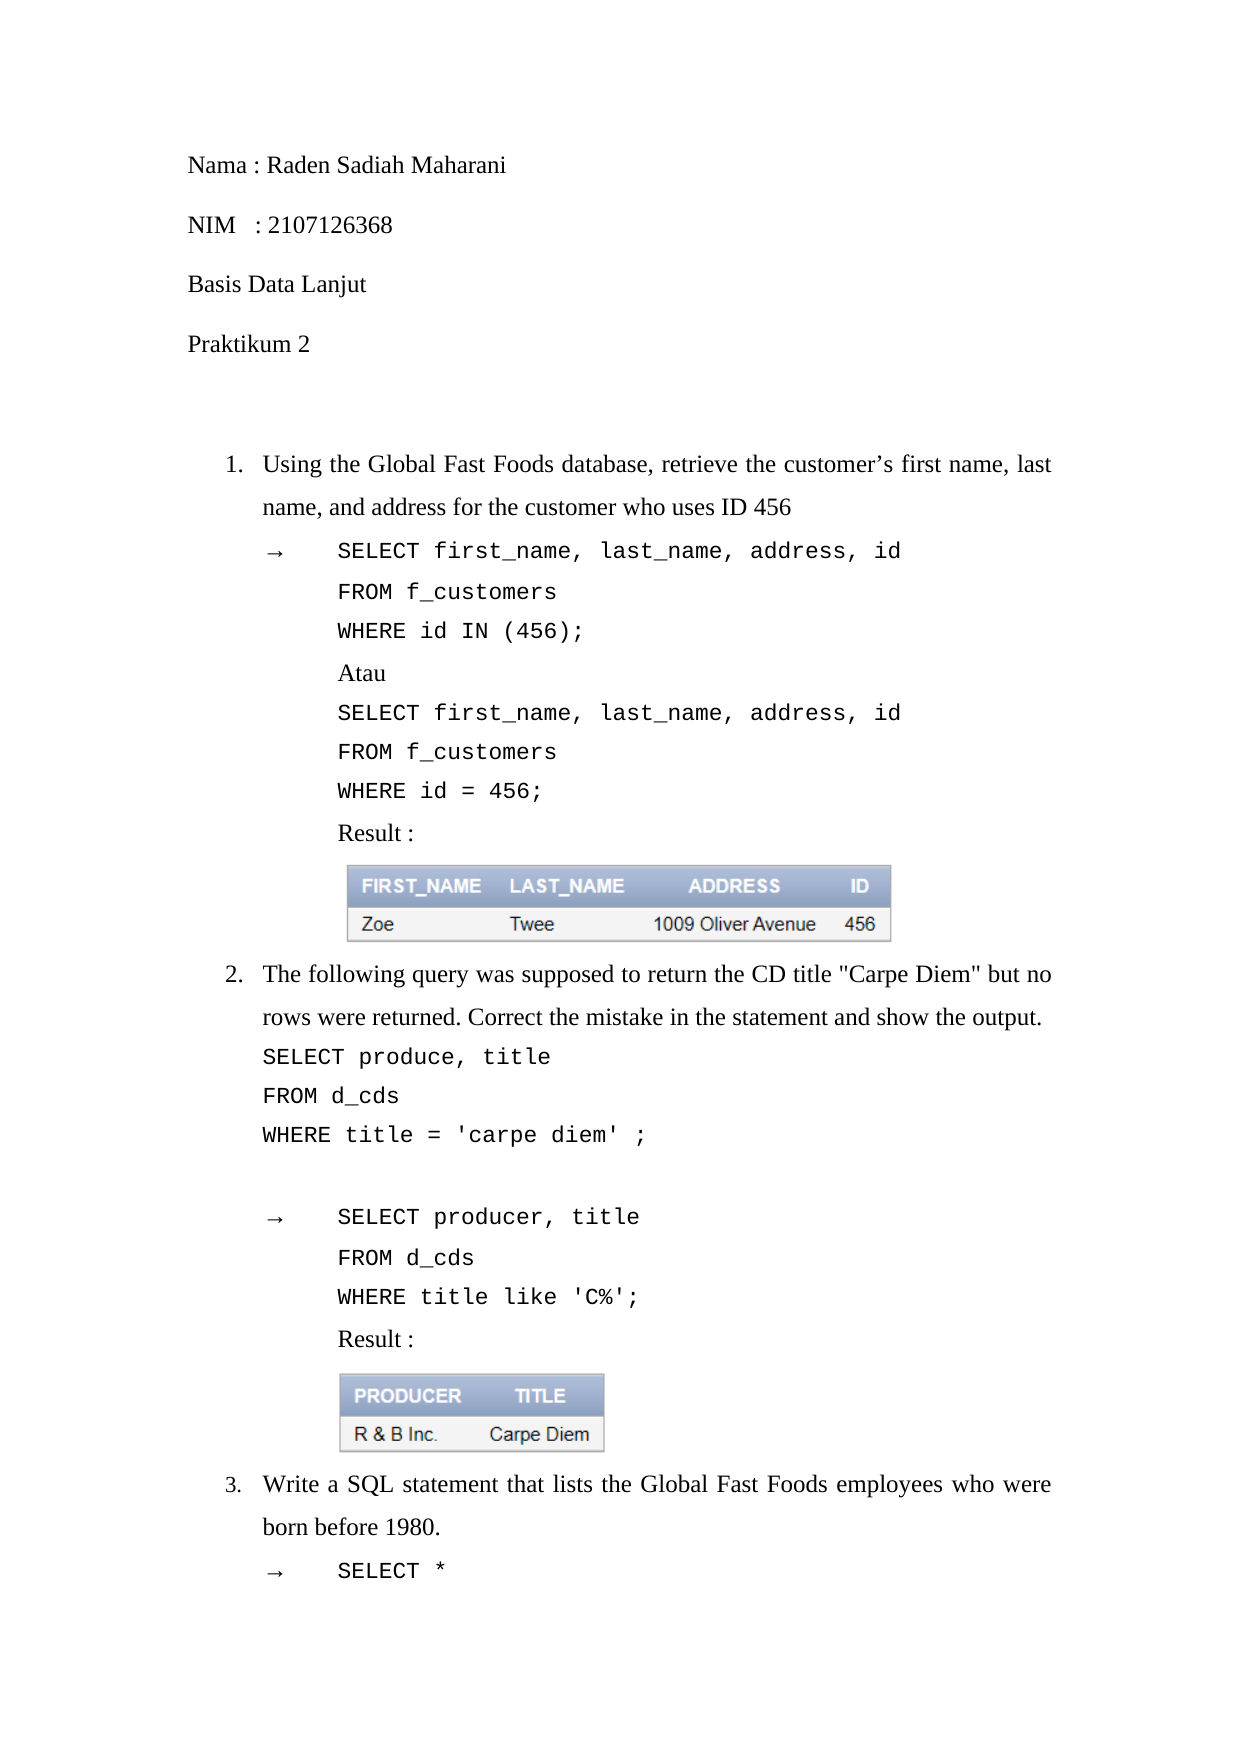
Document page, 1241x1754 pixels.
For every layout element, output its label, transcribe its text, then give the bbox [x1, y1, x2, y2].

list Atau [262, 658, 1053, 687]
list WHERE id IN (456); [262, 619, 1053, 645]
list The following query was supposed to return the CD title "Carpe Diem" but no rows were returned. Correct the mistake in the statement and show the output. [225, 959, 1053, 1031]
list Result : [262, 818, 1053, 847]
text Nama : Raden Sadiah Maharani [187, 150, 1053, 179]
text NIM : 2107126368 [187, 210, 1053, 238]
list FROM f_customers [262, 740, 1053, 766]
list FROM f_customers [262, 581, 1053, 606]
list WHERE title like 'C%'; [262, 1285, 1053, 1311]
list → SELECT first_name, last_name, address, id [262, 535, 1053, 565]
picture [337, 1367, 611, 1455]
text Basis Data Lanjut [187, 269, 1053, 298]
list WHERE title = 'carpe diem' ; [262, 1123, 1053, 1149]
list Result : [262, 1324, 1053, 1353]
list WHERE id = 456; [262, 779, 1053, 805]
list Using the Global Fast Foods database, retrieve the customer’s first name, last name, and address for the customer who uses ID 456 [225, 449, 1053, 521]
list SELECT first_name, last_name, address, id [262, 701, 1053, 727]
list → SELECT producer, title [262, 1201, 1053, 1231]
list FROM d_cds [262, 1084, 1053, 1110]
picture [337, 861, 904, 945]
list → SELECT * [262, 1555, 1053, 1585]
list FROM d_cds [262, 1246, 1053, 1272]
list SELECT produce, title [262, 1045, 1053, 1071]
list Write a SQL statement that lists the Global Fast Foods employees who were born before 1980. [225, 1469, 1053, 1541]
text Praktikum 2 [187, 329, 1053, 358]
